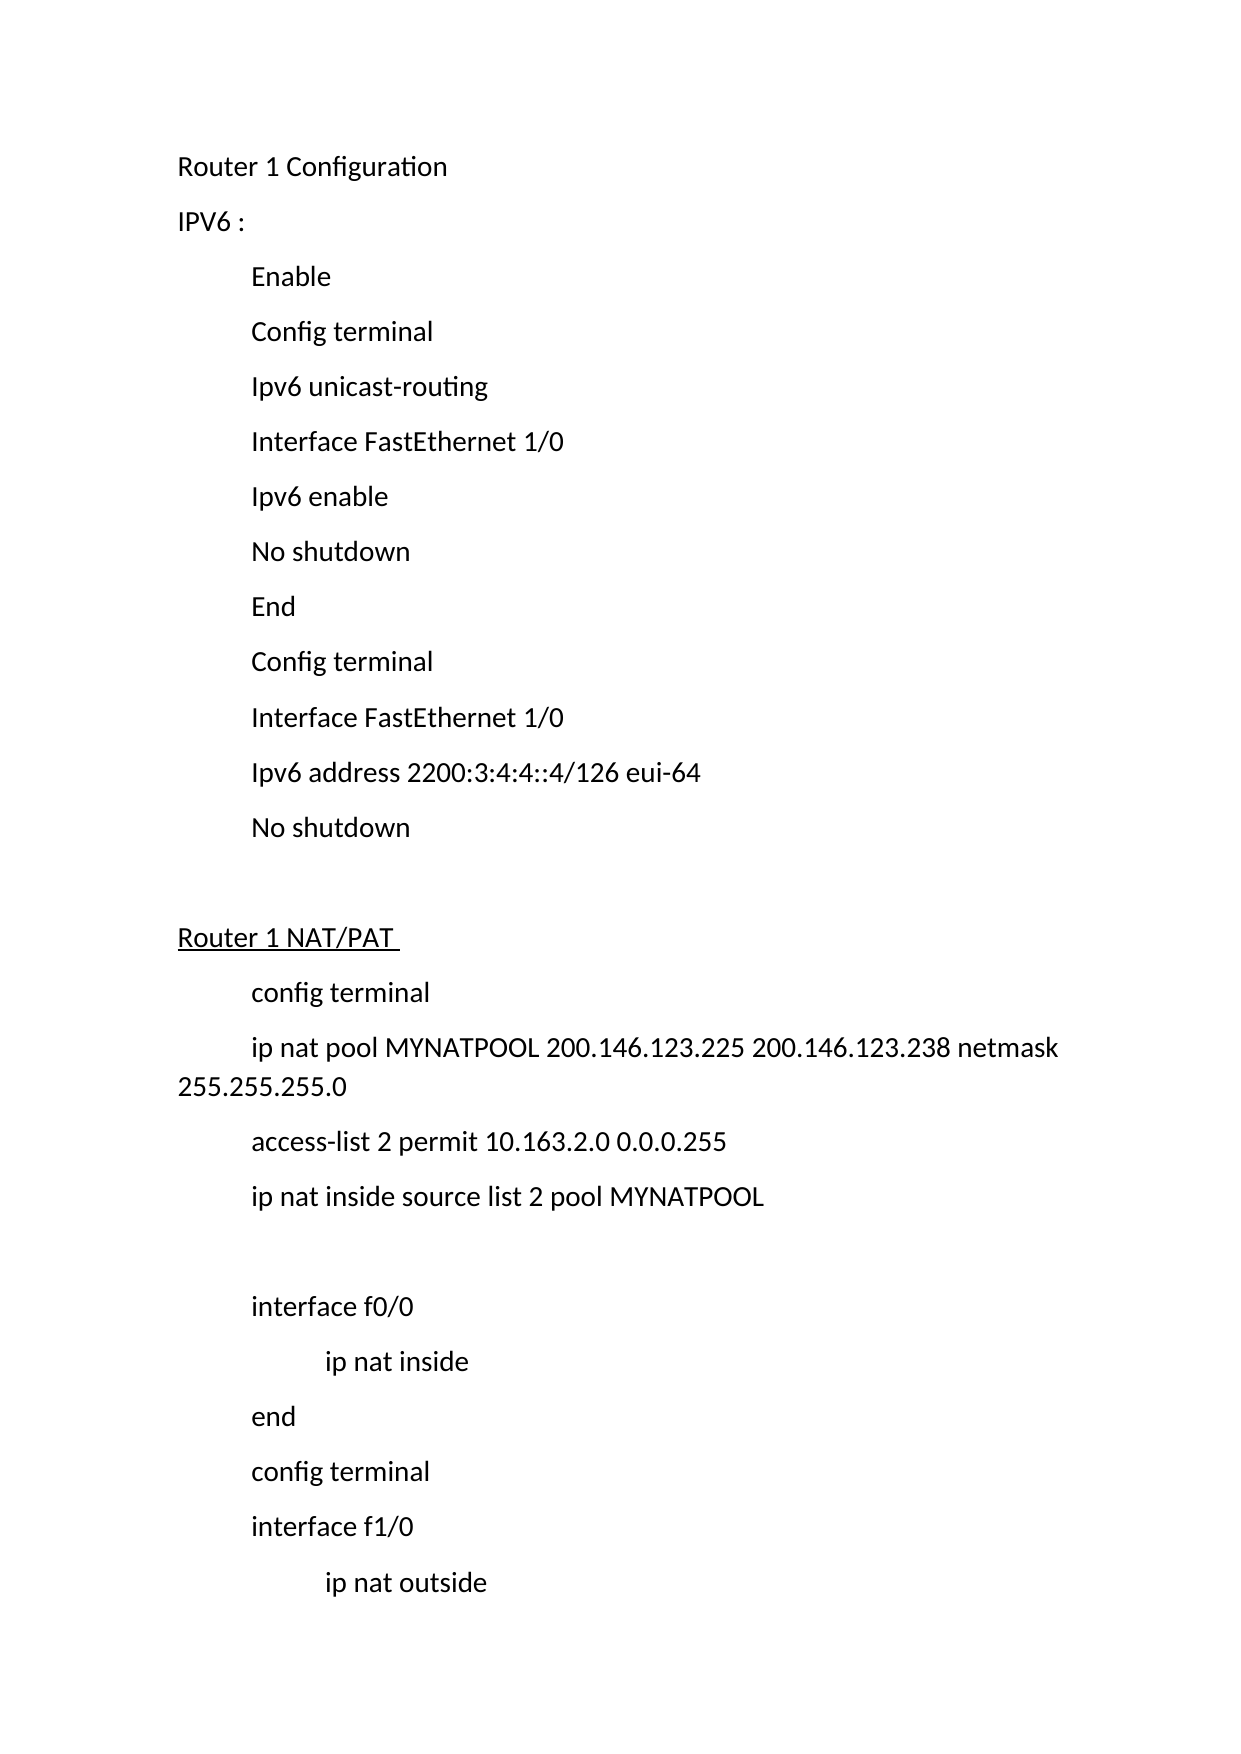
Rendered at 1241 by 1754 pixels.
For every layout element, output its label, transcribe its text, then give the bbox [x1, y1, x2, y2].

text access-list 2 permit 10.163.2.0 0.0.0.255 [177, 1123, 1063, 1158]
text Ipv6 unicast-routing [177, 368, 1063, 404]
text config terminal [177, 1453, 1063, 1489]
text Interface FastEthernet 1/0 [177, 423, 1063, 459]
text interface f0/0 [177, 1288, 1063, 1324]
text end [177, 1398, 1063, 1434]
text config terminal [177, 974, 1063, 1010]
text Config terminal [177, 313, 1063, 348]
text End [177, 588, 1063, 624]
text Router 1 NAT/PAT [177, 919, 1063, 955]
text Interface FastEthernet 1/0 [177, 699, 1063, 734]
text interface f1/0 [177, 1508, 1063, 1544]
text No shutdown [177, 533, 1063, 569]
text Ipv6 enable [177, 478, 1063, 514]
text ip nat inside source list 2 pool MYNATPOOL [177, 1178, 1063, 1213]
text ip nat pool MYNATPOOL 200.146.123.225 200.146.123.238 netmask 255.255.255.0 [177, 1029, 1063, 1103]
text ip nat outside [177, 1564, 1063, 1599]
text IPV6 : [177, 203, 1063, 238]
text Config terminal [177, 643, 1063, 679]
text Enable [177, 258, 1063, 293]
text Router 1 Configuration [177, 148, 1063, 183]
text No shutdown [177, 809, 1063, 844]
text ip nat inside [177, 1343, 1063, 1379]
text Ipv6 address 2200:3:4:4::4/126 eui-64 [177, 754, 1063, 789]
